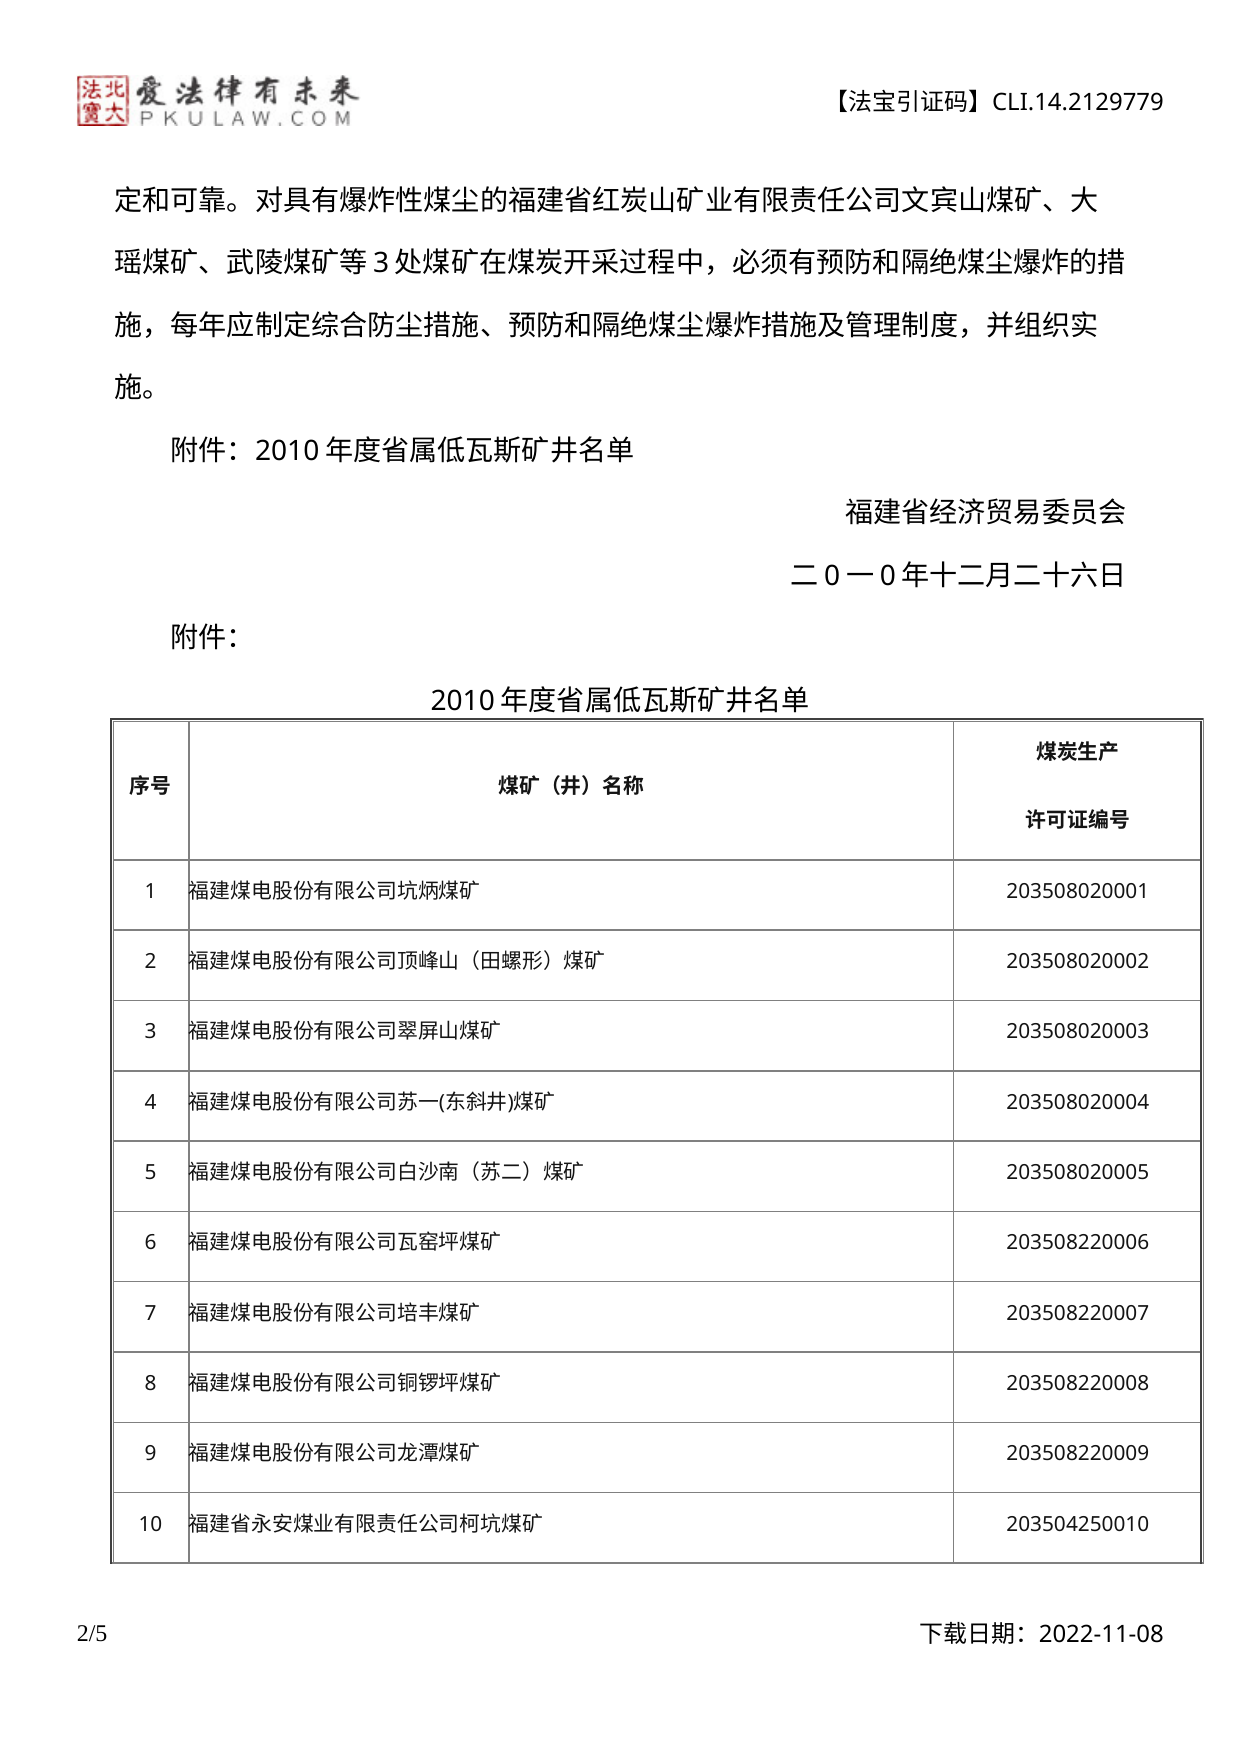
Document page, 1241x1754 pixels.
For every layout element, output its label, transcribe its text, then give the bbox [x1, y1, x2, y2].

text 2010年度省属低瓦斯矿井名单 [114, 656, 1126, 718]
text 福建省经济贸易委员会 [114, 468, 1126, 531]
table_cell 5 [114, 1142, 188, 1211]
table_cell 203508220008 [954, 1353, 1200, 1421]
table_cell 福建省永安煤业有限责任公司柯坑煤矿 [190, 1493, 953, 1562]
table_cell 7 [114, 1282, 188, 1351]
table_cell 福建煤电股份有限公司白沙南（苏二）煤矿 [190, 1142, 953, 1211]
table_cell 福建煤电股份有限公司龙潭煤矿 [190, 1423, 953, 1492]
text 附件： [114, 593, 1126, 656]
table_cell 福建煤电股份有限公司瓦窑坪煤矿 [190, 1212, 953, 1281]
table_cell 203508020001 [954, 861, 1200, 929]
table_header 煤矿（井）名称 [190, 722, 953, 859]
table_cell 9 [114, 1423, 188, 1492]
text 二0一0年十二月二十六日 [114, 531, 1126, 593]
table_cell 福建煤电股份有限公司苏一(东斜井)煤矿 [190, 1072, 953, 1140]
table_cell 8 [114, 1353, 188, 1421]
table_cell 1 [114, 861, 188, 929]
table_cell 3 [114, 1001, 188, 1070]
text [114, 156, 1126, 406]
table_cell 福建煤电股份有限公司培丰煤矿 [190, 1282, 953, 1351]
table_cell 福建煤电股份有限公司坑炳煤矿 [190, 861, 953, 929]
table_cell 2 [114, 931, 188, 999]
text 附件：2010年度省属低瓦斯矿井名单 [114, 406, 1126, 468]
picture [76, 75, 361, 126]
table_header 煤炭生产 许可证编号 [954, 722, 1200, 859]
table_header 序号 [114, 722, 188, 859]
table_cell 福建煤电股份有限公司铜锣坪煤矿 [190, 1353, 953, 1421]
table_cell 203508220006 [954, 1212, 1200, 1281]
table_cell 6 [114, 1212, 188, 1281]
table_cell 203508220007 [954, 1282, 1200, 1351]
table_cell 福建煤电股份有限公司顶峰山（田螺形）煤矿 [190, 931, 953, 999]
table_cell 203504250010 [954, 1493, 1200, 1562]
table_cell 203508220009 [954, 1423, 1200, 1492]
table_cell 203508020005 [954, 1142, 1200, 1211]
table_cell 203508020004 [954, 1072, 1200, 1140]
table_cell 203508020002 [954, 931, 1200, 999]
table_cell 4 [114, 1072, 188, 1140]
table_cell 10 [114, 1493, 188, 1562]
table_cell 203508020003 [954, 1001, 1200, 1070]
table_cell 福建煤电股份有限公司翠屏山煤矿 [190, 1001, 953, 1070]
